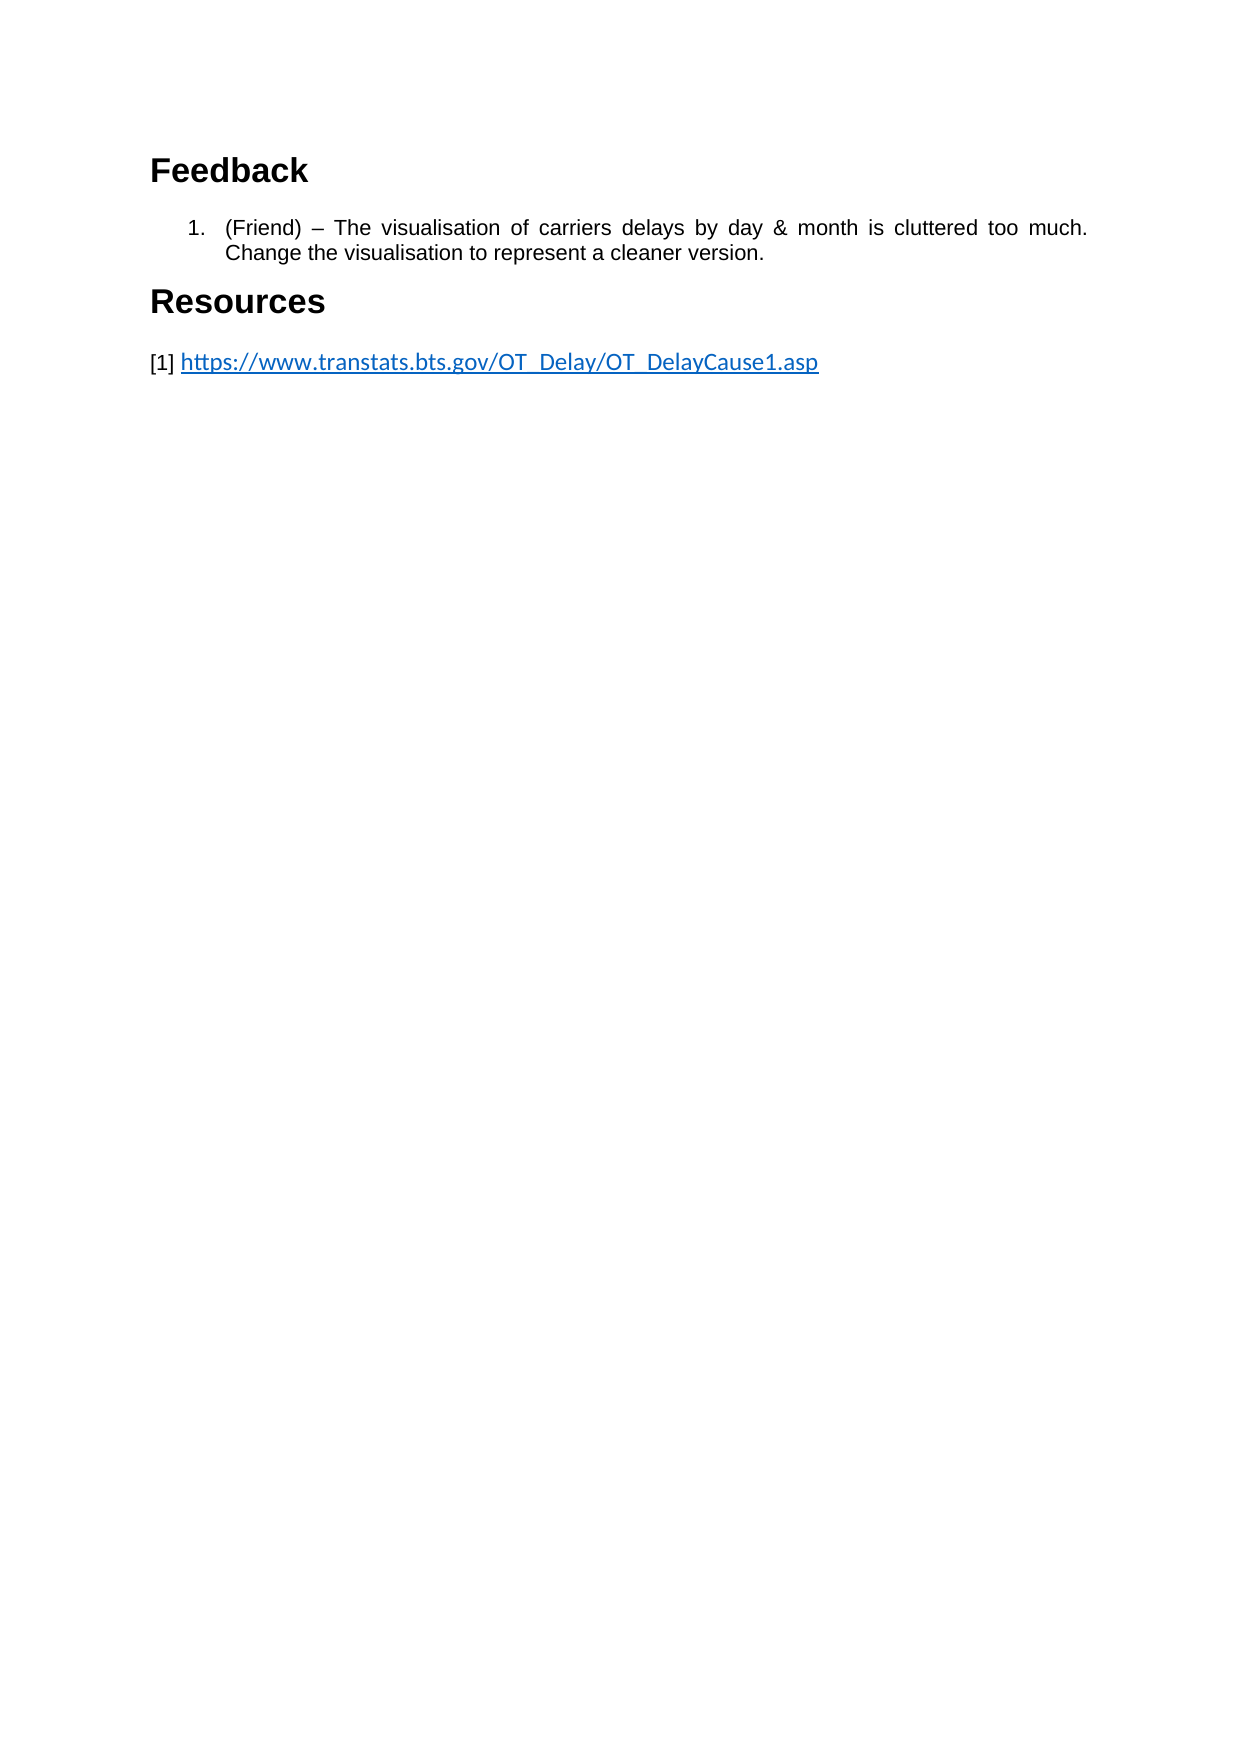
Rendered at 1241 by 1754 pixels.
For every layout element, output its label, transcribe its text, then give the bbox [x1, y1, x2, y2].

text Resources [150, 281, 1090, 321]
list (Friend) – The visualisation of carriers delays by day & month is cluttered too much. Change the visualisation to represent a cleaner version. [187, 215, 1090, 265]
text [1] https://www.transtats.bts.gov/OT_Delay/OT_DelayCause1.asp [150, 346, 1090, 376]
text Feedback [150, 150, 1090, 189]
